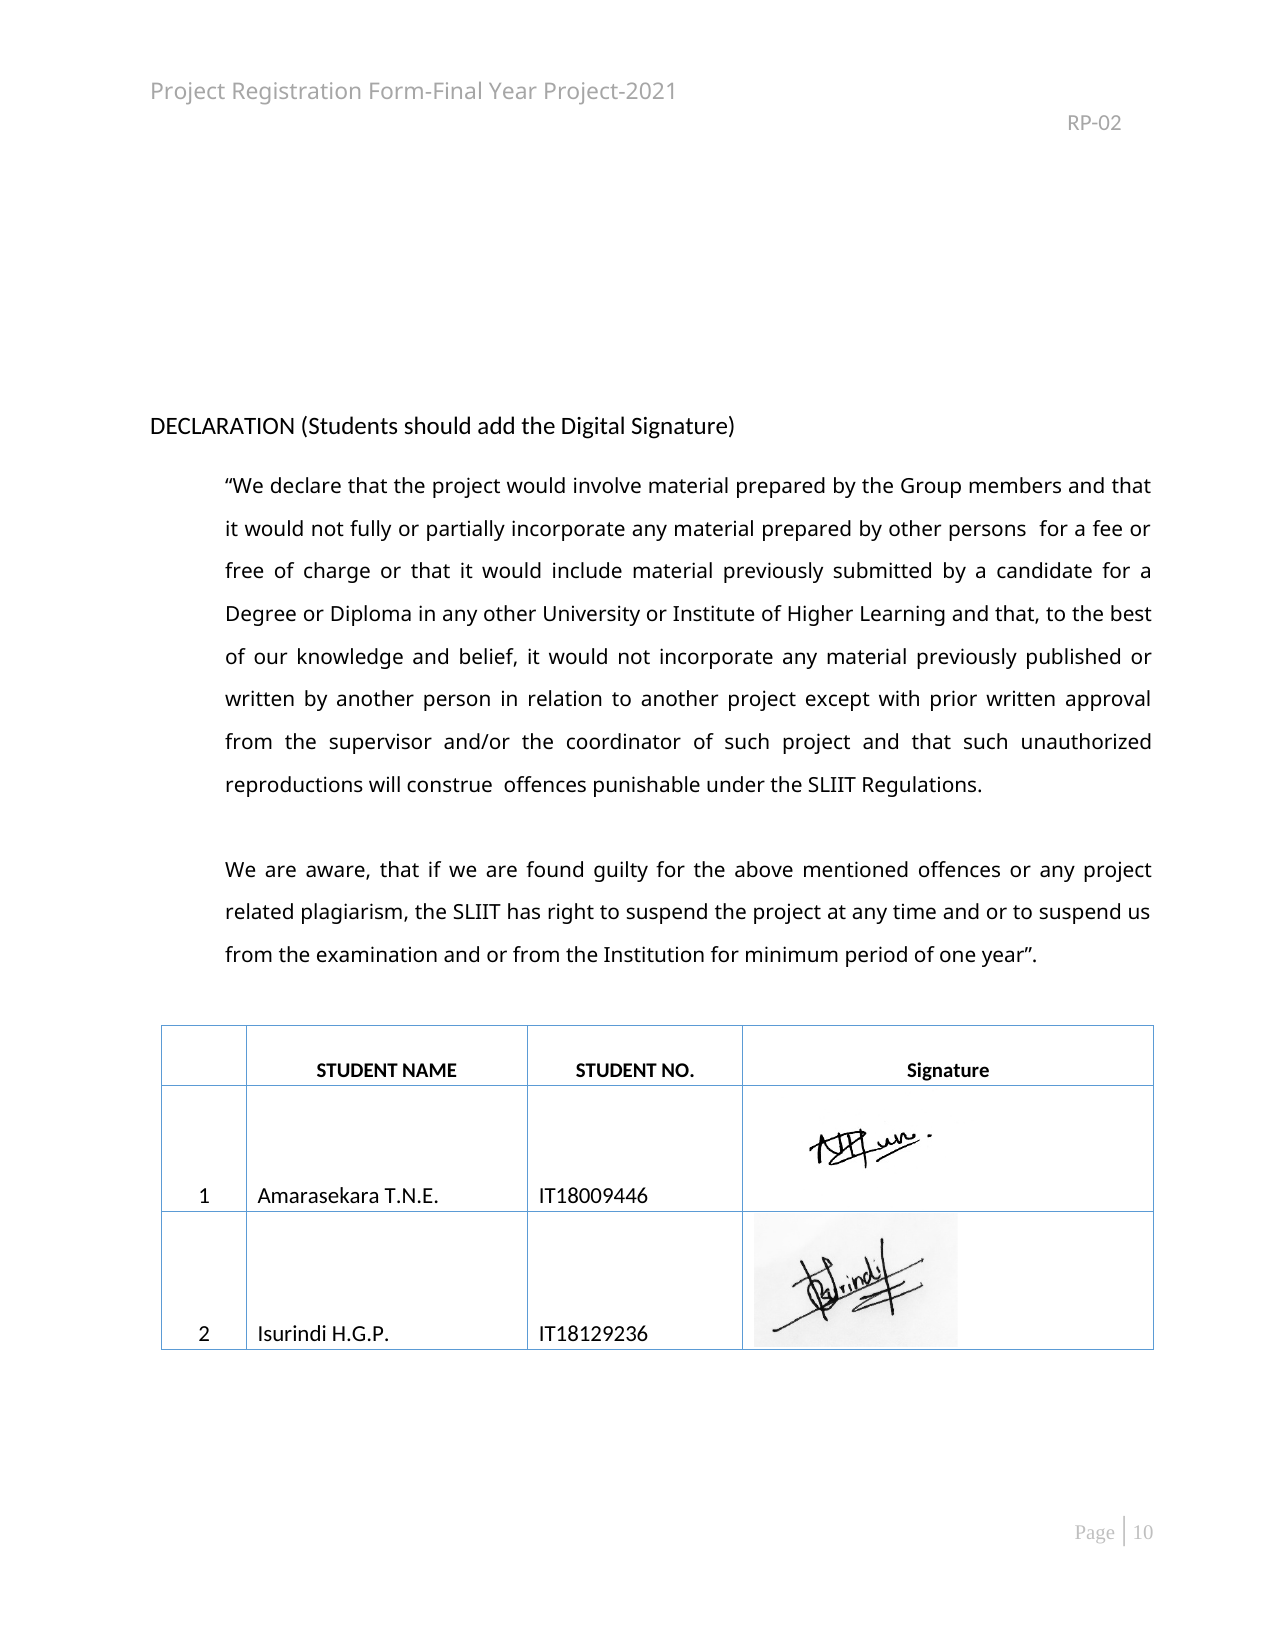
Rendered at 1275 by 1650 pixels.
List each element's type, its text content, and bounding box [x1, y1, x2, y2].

table_header Signature [743, 1026, 1153, 1085]
table_cell Amarasekara T.N.E. [247, 1086, 527, 1211]
table_cell 1 [162, 1086, 246, 1211]
table_header STUDENT NAME [247, 1026, 527, 1085]
table_cell 2 [162, 1212, 246, 1349]
table_cell [743, 1086, 1153, 1211]
table_header [162, 1026, 246, 1085]
text We are aware, that if we are found guilty for the above mentioned offences or any project related plagiarism, the SLIIT has right to suspend the project at any time and or to suspend us from the examination and or from the Institution for minimum period of one year”. [225, 855, 1153, 968]
table_cell Isurindi H.G.P. [247, 1212, 527, 1349]
table_cell [743, 1212, 1153, 1349]
picture [754, 1087, 979, 1210]
text DECLARATION (Students should add the Digital Signature) [150, 410, 1153, 441]
table_cell IT18129236 [528, 1212, 742, 1349]
table_header STUDENT NO. [528, 1026, 742, 1085]
table_cell IT18009446 [528, 1086, 742, 1211]
picture [754, 1213, 958, 1347]
text “We declare that the project would involve material prepared by the Group members and that it would not fully or partially incorporate any material prepared by other persons for a fee or free of charge or that it would include material previously submitted by a candidate for a Degree or Diploma in any other University or Institute of Higher Learning and that, to the best of our knowledge and belief, it would not incorporate any material previously published or written by another person in relation to another project except with prior written approval from the supervisor and/or the coordinator of such project and that such unauthorized reproductions will construe offences punishable under the SLIIT Regulations. [225, 471, 1153, 798]
